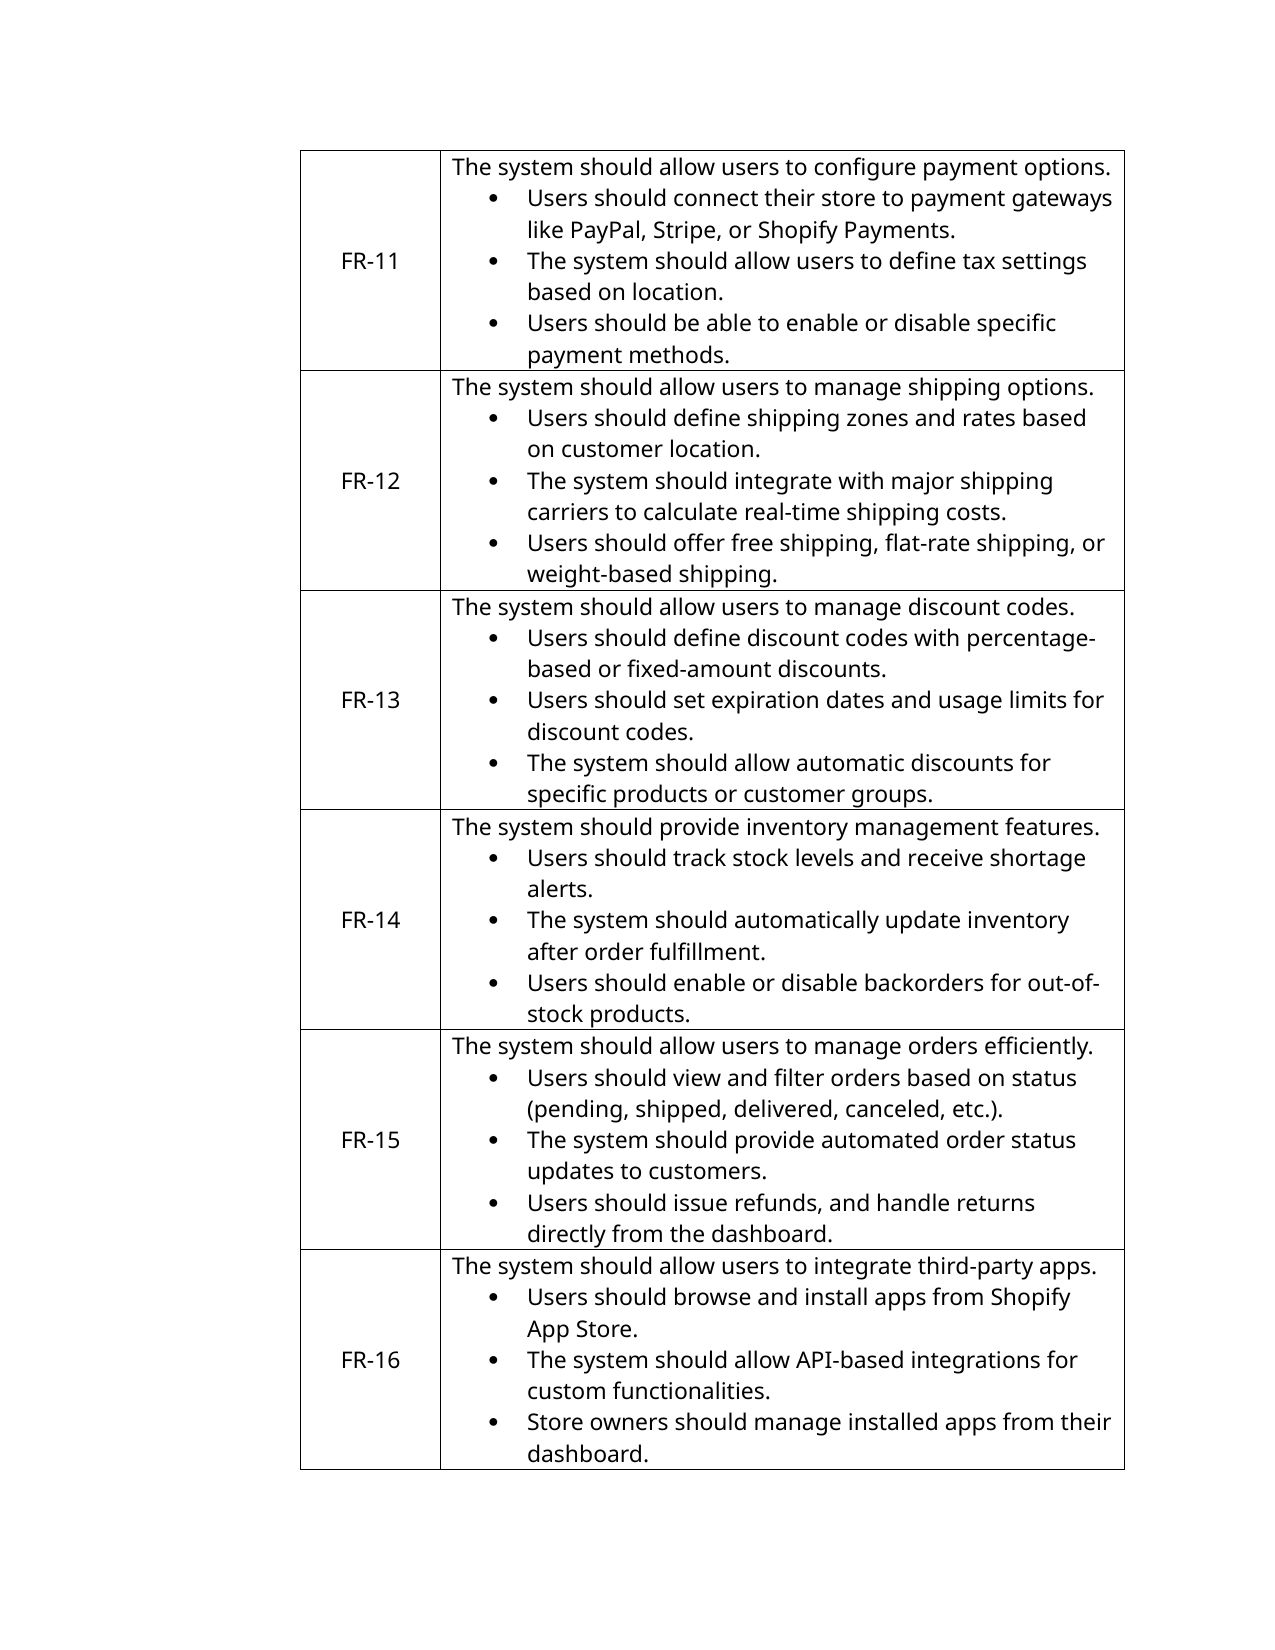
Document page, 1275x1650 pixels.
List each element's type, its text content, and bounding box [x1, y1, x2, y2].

table_cell FR-15 [301, 1030, 440, 1249]
table_cell The system should allow users to manage shipping options. Users should define shipping zones and rates based on customer location. The system should integrate with major shipping carriers to calculate real-time shipping costs. Users should offer free shipping, flat-rate shipping, or weight-based shipping. [441, 371, 1124, 589]
table_cell FR-14 [301, 810, 440, 1029]
table_cell The system should allow users to configure payment options. Users should connect their store to payment gateways like PayPal, Stripe, or Shopify Payments. The system should allow users to define tax settings based on location. Users should be able to enable or disable specific payment methods. [441, 151, 1124, 370]
table_cell The system should provide inventory management features. Users should track stock levels and receive shortage alerts. The system should automatically update inventory after order fulfillment. Users should enable or disable backorders for out-of-stock products. [441, 810, 1124, 1029]
table_cell FR-16 [301, 1250, 440, 1469]
table_cell FR-12 [301, 371, 440, 589]
table_cell The system should allow users to manage orders efficiently. Users should view and filter orders based on status (pending, shipped, delivered, canceled, etc.). The system should provide automated order status updates to customers. Users should issue refunds, and handle returns directly from the dashboard. [441, 1030, 1124, 1249]
table_cell FR-13 [301, 591, 440, 809]
table_cell The system should allow users to integrate third-party apps. Users should browse and install apps from Shopify App Store. The system should allow API-based integrations for custom functionalities. Store owners should manage installed apps from their dashboard. [441, 1250, 1124, 1469]
table_cell FR-11 [301, 151, 440, 370]
table_cell The system should allow users to manage discount codes. Users should define discount codes with percentage-based or fixed-amount discounts. Users should set expiration dates and usage limits for discount codes. The system should allow automatic discounts for specific products or customer groups. [441, 591, 1124, 809]
